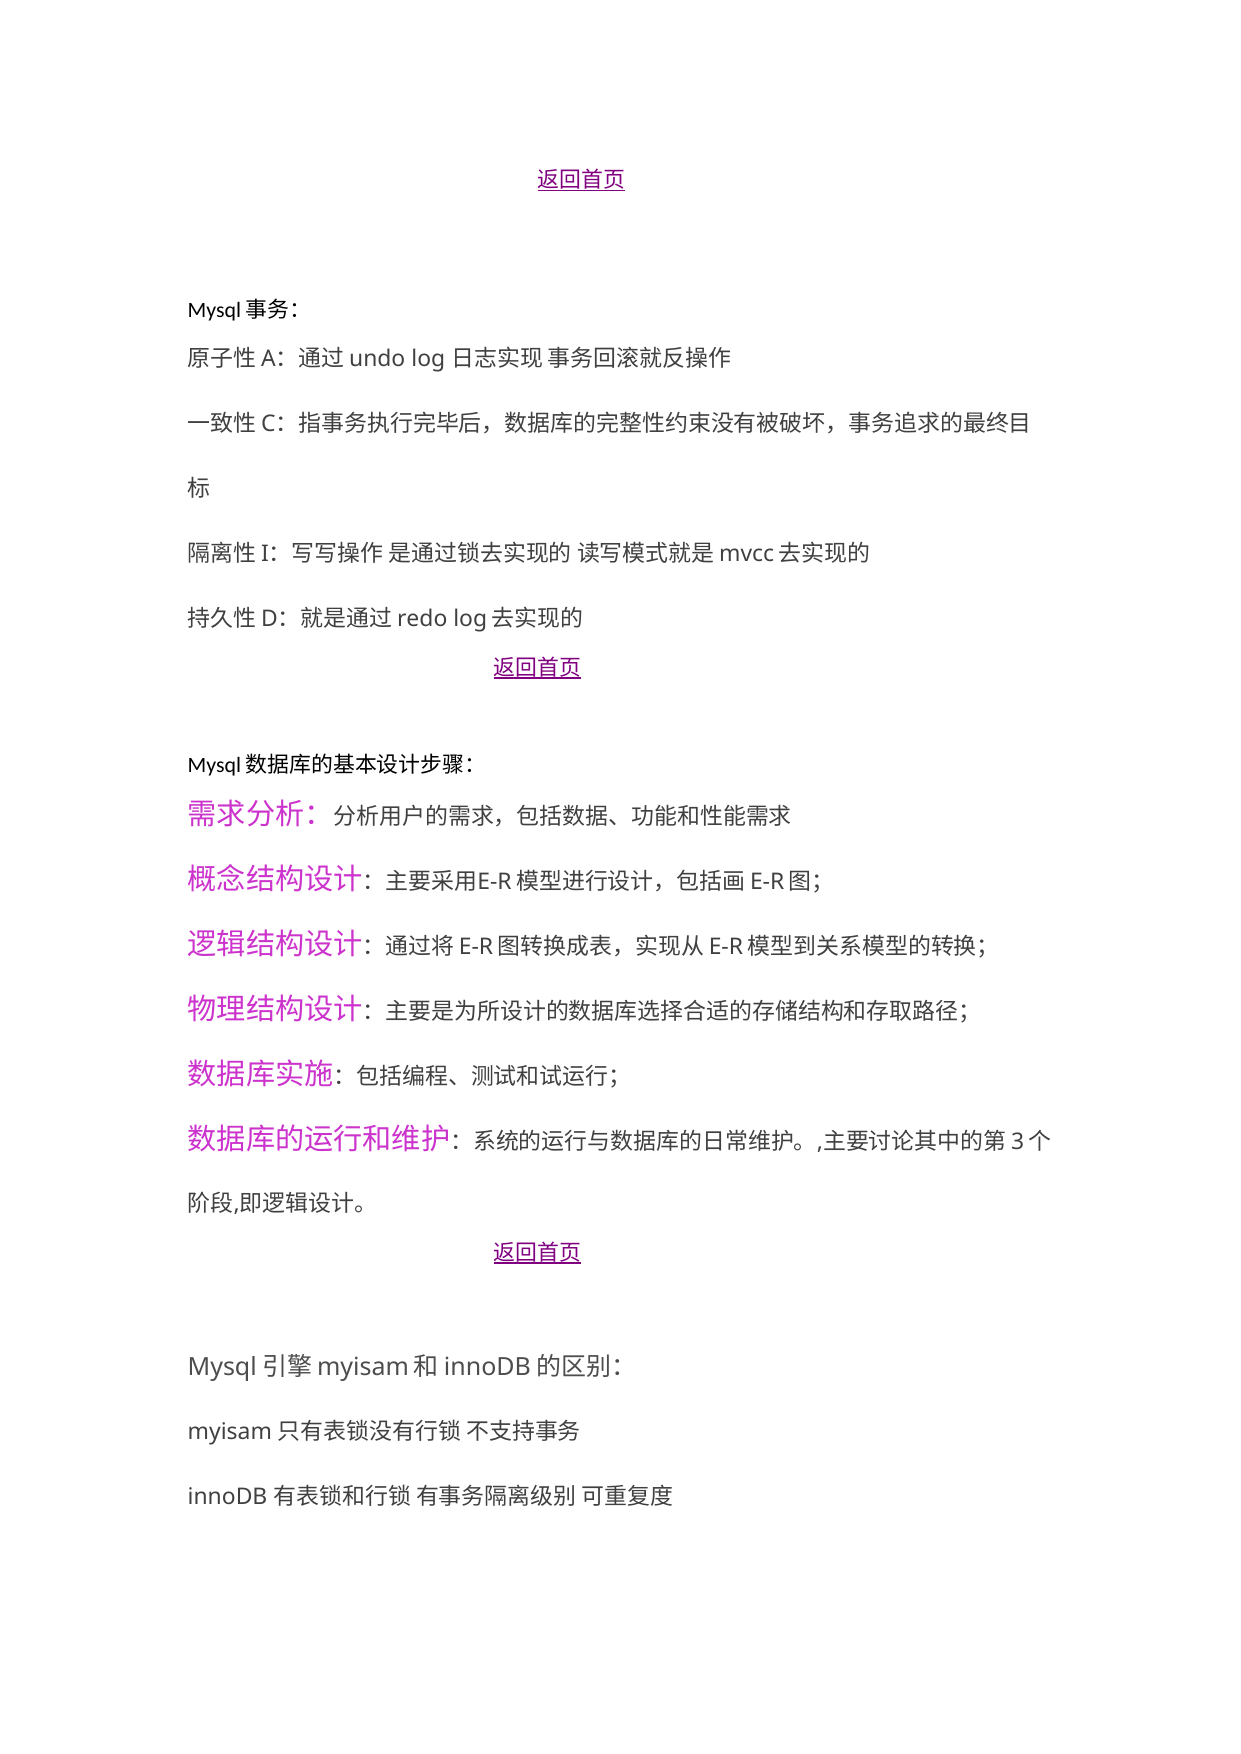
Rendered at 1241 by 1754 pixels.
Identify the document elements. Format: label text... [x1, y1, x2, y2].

text Mysql事务： [187, 292, 1053, 324]
text 概念结构设计：主要采⽤E-R模型进⾏设计，包括画E-R图； [187, 844, 1053, 909]
text Mysql数据库的基本设计步骤： [187, 747, 1053, 779]
text 物理结构设计：主要是为所设计的数据库选择合适的存储结构和存取路径； [187, 974, 1053, 1039]
text 数据库的运⾏和维护：系统的运⾏与数据库的⽇常维护。,主要讨论其中的第3个阶段,即逻辑设计。 [187, 1104, 1053, 1234]
text 返回首页 [494, 162, 1053, 194]
text 原⼦性A：通过undo log ⽇志实现 事务回滚就反操作 [187, 324, 1053, 389]
text 需求分析：分析⽤户的需求，包括数据、功能和性能需求 [187, 779, 1053, 844]
text myisam 只有表锁没有⾏锁 不⽀持事务 [187, 1397, 1053, 1462]
text Mysql引擎myisam和innoDB的区别： [187, 1332, 1053, 1397]
text 返回首页 [450, 649, 1053, 682]
text 隔离性I：写写操作 是通过锁去实现的 读写模式就是mvcc去实现的 [187, 519, 1053, 584]
text ⼀致性C：指事务执⾏完毕后，数据库的完整性约束没有被破坏，事务追求的最终⽬标 [187, 389, 1053, 519]
text innoDB 有表锁和⾏锁 有事务隔离级别 可重复度 [187, 1462, 1053, 1527]
text 逻辑结构设计：通过将E-R图转换成表，实现从E-R模型到关系模型的转换； [187, 909, 1053, 974]
text 返回首页 [450, 1234, 1053, 1267]
text 持久性D：就是通过redo log去实现的 [187, 584, 1053, 649]
text 数据库实施：包括编程、测试和试运⾏； [187, 1039, 1053, 1104]
